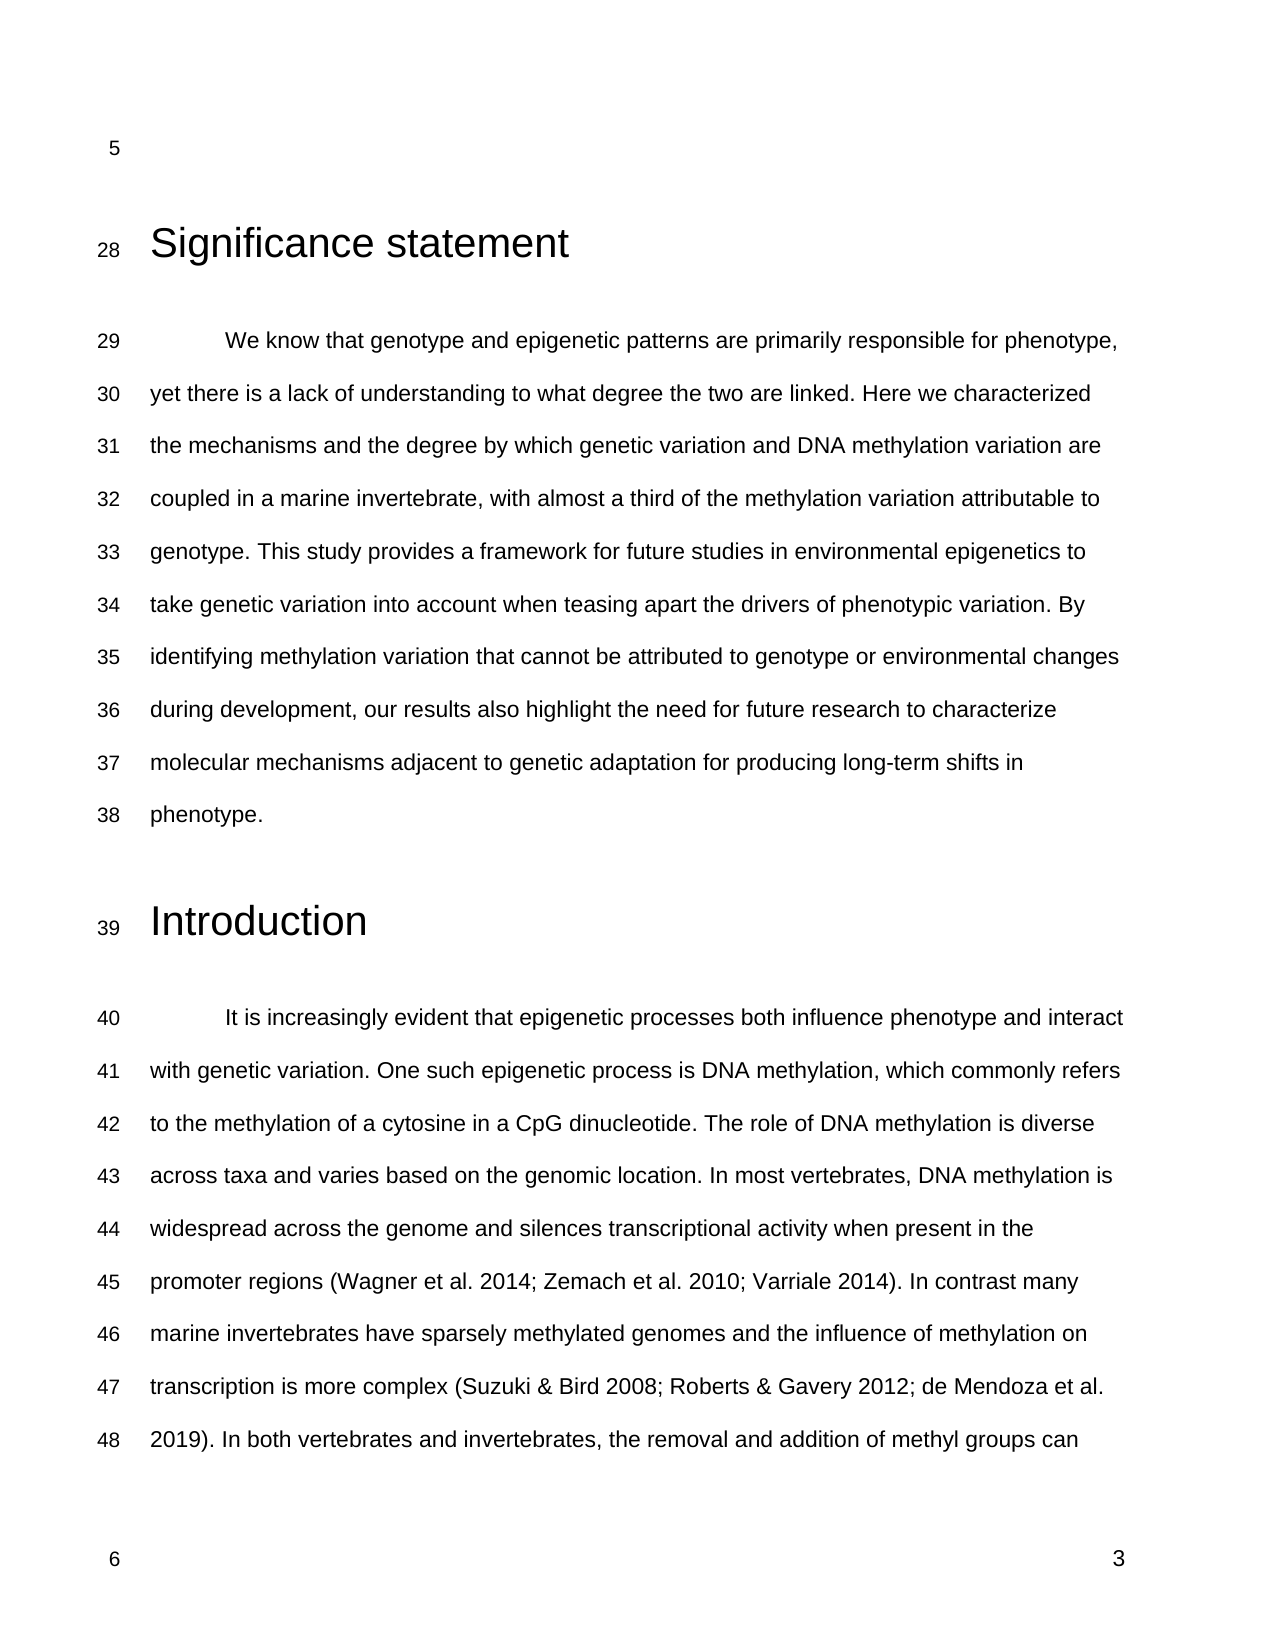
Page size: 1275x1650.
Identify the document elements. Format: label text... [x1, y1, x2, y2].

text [150, 1004, 1125, 1452]
subtitle Introduction [150, 896, 1125, 944]
text We know that genotype and epigenetic patterns are primarily responsible for phenotype, yet there is a lack of understanding to what degree the two are linked. Here we characterized the mechanisms and the degree by which genetic variation and DNA methylation variation are coupled in a marine invertebrate, with almost a third of the methylation variation attributable to genotype. This study provides a framework for future studies in environmental epigenetics to take genetic variation into account when teasing apart the drivers of phenotypic variation. By identifying methylation variation that cannot be attributed to genotype or environmental changes during development, our results also highlight the need for future research to characterize molecular mechanisms adjacent to genetic adaptation for producing long-term shifts in phenotype. [150, 327, 1125, 828]
subtitle Significance statement [150, 219, 1125, 267]
